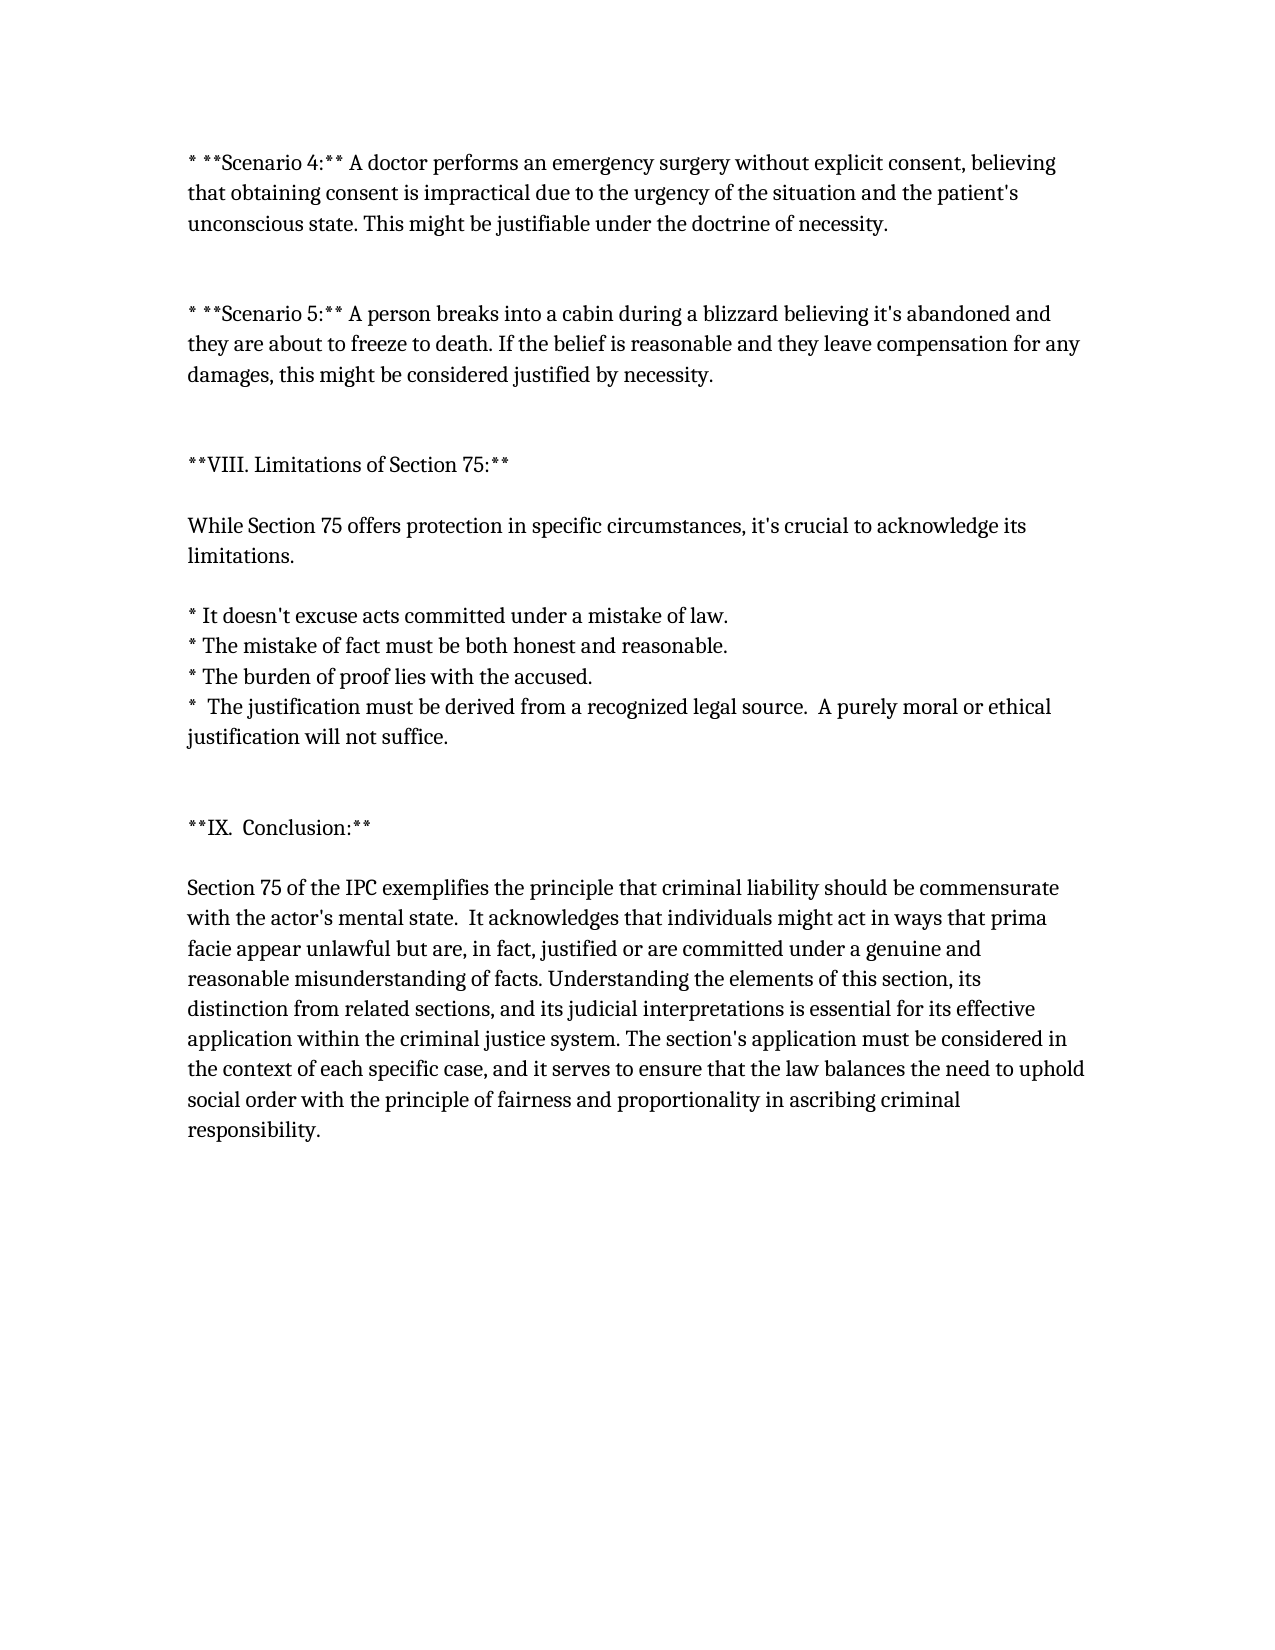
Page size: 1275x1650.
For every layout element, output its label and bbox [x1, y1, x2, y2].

text [187, 150, 1087, 1173]
